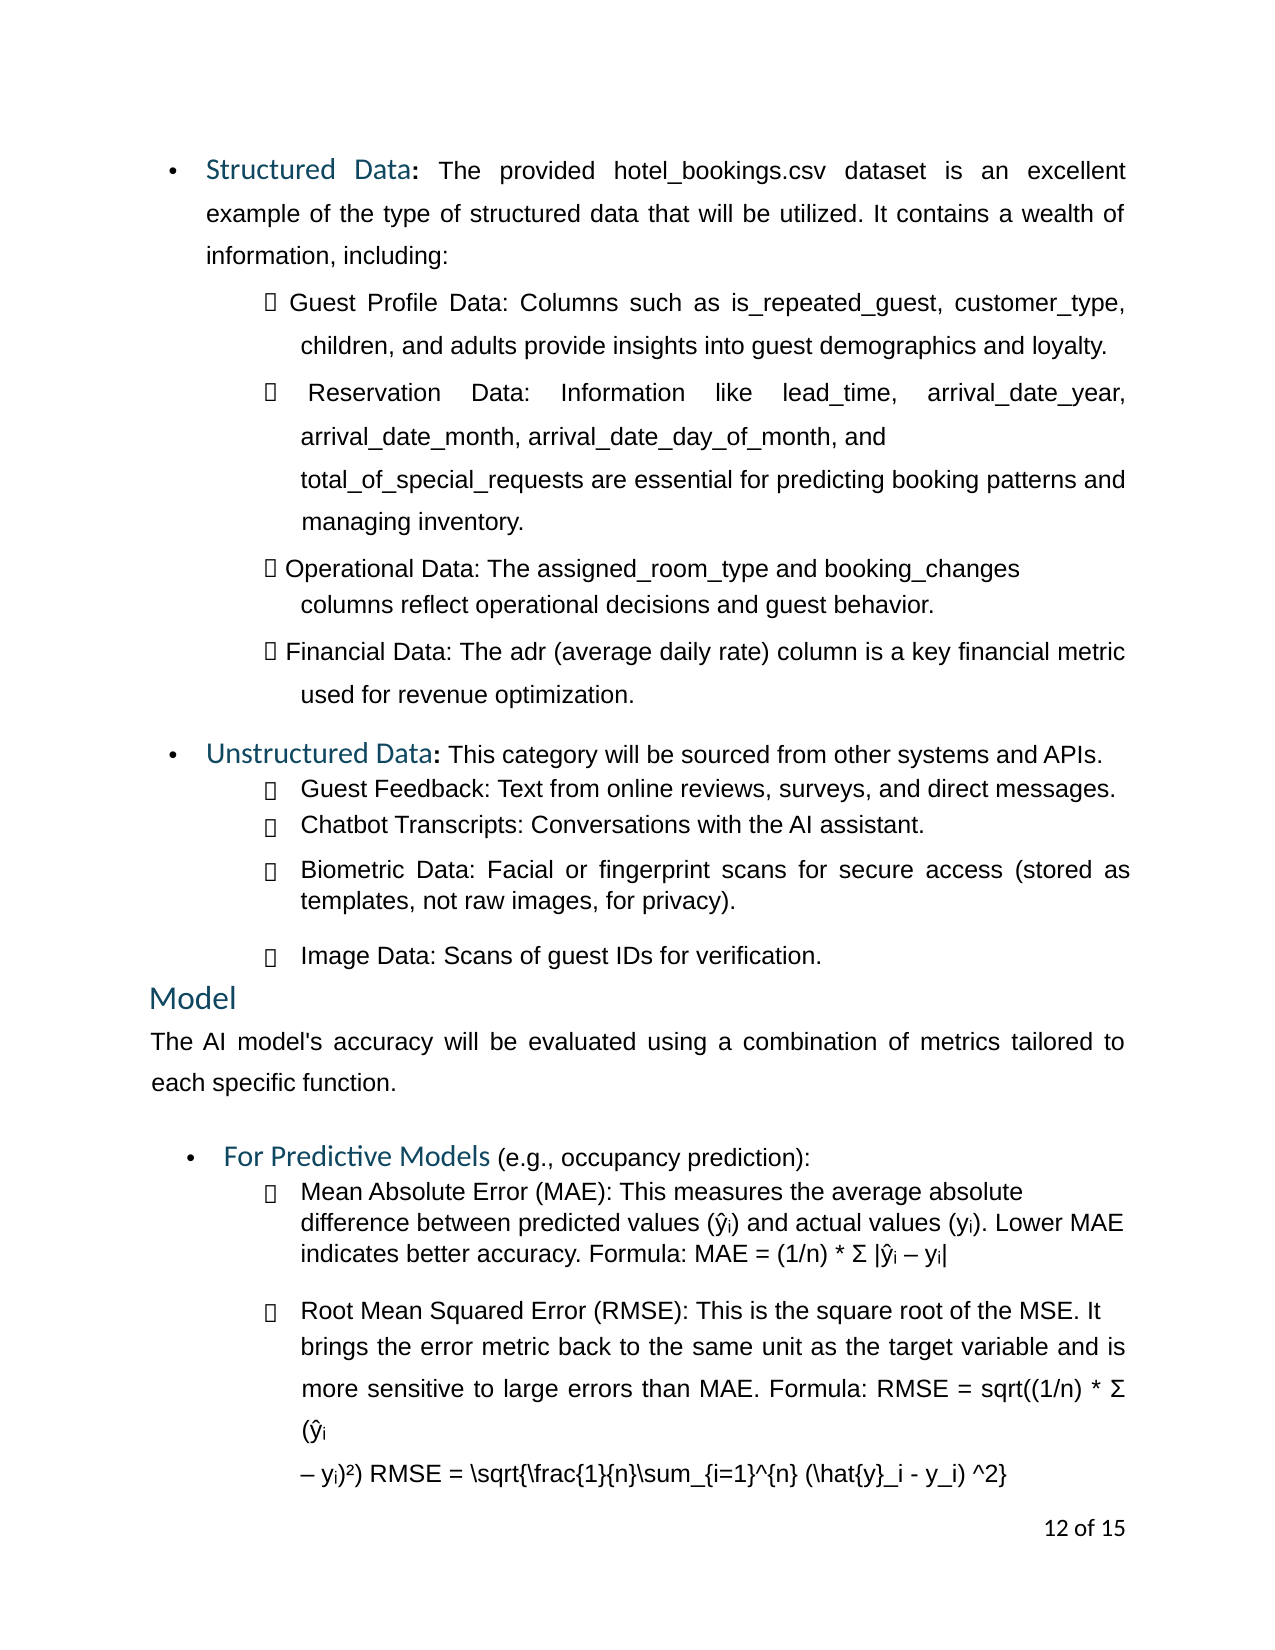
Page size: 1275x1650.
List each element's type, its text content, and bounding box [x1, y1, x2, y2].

table_header Guest Feedback: Text from online reviews, surveys, and direct messages. [300, 774, 1132, 810]
table_cell  [263, 810, 300, 855]
table_cell  [263, 941, 300, 977]
list Unstructured Data: This category will be sourced from other systems and APIs. [168, 734, 1127, 771]
text  Reservation Data: Information like lead_time, arrival_date_year, arrival_date_month, arrival_date_day_of_month, and [263, 375, 1127, 450]
text – yᵢ)²) RMSE = \sqrt{\frac{1}{n}\sum_{i=1}^{n} (\hat{y}_i - y_i) ^2} [300, 1459, 1127, 1487]
table_cell Chatbot Transcripts: Conversations with the AI assistant. [300, 810, 1132, 855]
table_cell  [263, 855, 300, 941]
table_cell Biometric Data: Facial or fingerprint scans for secure access (stored as templates, not raw images, for privacy). [300, 855, 1132, 941]
text  Financial Data: The adr (average daily rate) column is a key financial metric used for revenue optimization. [263, 633, 1127, 709]
list For Predictive Models (e.g., occupancy prediction): [186, 1137, 1127, 1174]
table_header  [263, 1177, 300, 1296]
table_header  [263, 774, 300, 810]
table_header Mean Absolute Error (MAE): This measures the average absolute difference between predicted values (ŷᵢ) and actual values (yᵢ). Lower MAE indicates better accuracy. Formula: MAE = (1/n) * Σ |ŷᵢ – yᵢ| [300, 1177, 1133, 1296]
text total_of_special_requests are essential for predicting booking patterns and managing inventory. [300, 465, 1127, 536]
text  Operational Data: The assigned_room_type and booking_changes [263, 551, 1127, 584]
table_cell  [263, 1296, 300, 1332]
text The AI model's accuracy will be evaluated using a combination of metrics tailored to each specific function. [150, 1027, 1127, 1097]
text brings the error metric back to the same unit as the target variable and is more sensitive to large errors than MAE. Formula: RMSE = sqrt((1/n) * Σ (ŷᵢ [300, 1332, 1127, 1444]
text columns reflect operational decisions and guest behavior. [300, 590, 1127, 618]
subtitle Model [149, 977, 1131, 1018]
text  Guest Profile Data: Columns such as is_repeated_guest, customer_type, children, and adults provide insights into guest demographics and loyalty. [263, 284, 1127, 360]
table_cell Image Data: Scans of guest IDs for verification. [300, 941, 1132, 977]
table_cell Root Mean Squared Error (RMSE): This is the square root of the MSE. It [300, 1296, 1133, 1332]
list Structured Data: The provided hotel_bookings.csv dataset is an excellent example of the type of structured data that will be utilized. It contains a wealth of information, including: [168, 150, 1127, 269]
